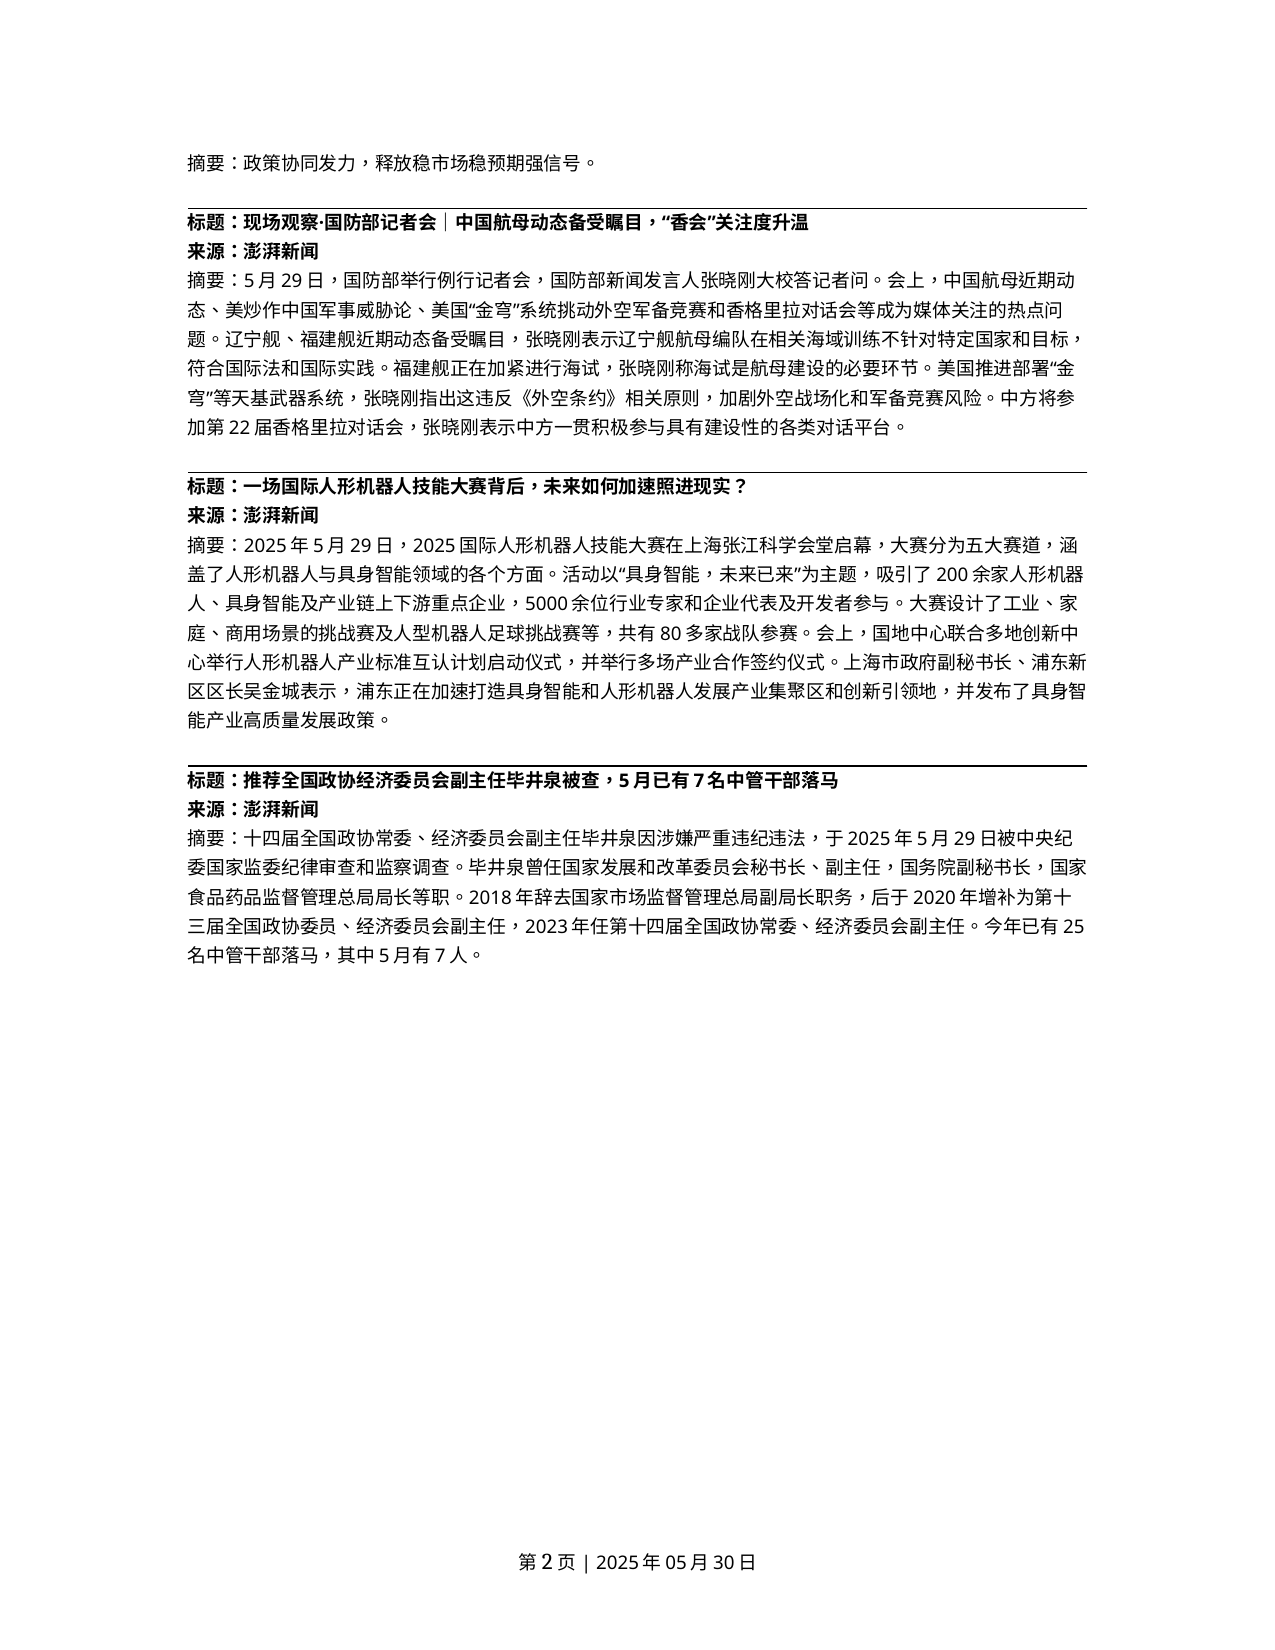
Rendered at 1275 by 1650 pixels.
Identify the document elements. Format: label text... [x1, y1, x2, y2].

text 标题：推荐全国政协经济委员会副主任毕井泉被查，5月已有7名中管干部落马 [187, 767, 1087, 792]
text 摘要：十四届全国政协常委、经济委员会副主任毕井泉因涉嫌严重违纪违法，于2025年5月29日被中央纪委国家监委纪律审查和监察调查。毕井泉曾任国家发展和改革委员会秘书长、副主任，国务院副秘书长，国家食品药品监督管理总局局长等职。2018年辞去国家市场监督管理总局副局长职务，后于2020年增补为第十三届全国政协委员、经济委员会副主任，2023年任第十四届全国政协常委、经济委员会副主任。今年已有25名中管干部落马，其中5月有7人。 [187, 825, 1087, 968]
text 摘要：政策协同发力，释放稳市场稳预期强信号。 [187, 150, 1087, 176]
text 摘要：5月29日，国防部举行例行记者会，国防部新闻发言人张晓刚大校答记者问。会上，中国航母近期动态、美炒作中国军事威胁论、美国“金穹”系统挑动外空军备竞赛和香格里拉对话会等成为媒体关注的热点问题。辽宁舰、福建舰近期动态备受瞩目，张晓刚表示辽宁舰航母编队在相关海域训练不针对特定国家和目标，符合国际法和国际实践。福建舰正在加紧进行海试，张晓刚称海试是航母建设的必要环节。美国推进部署“金穹”等天基武器系统，张晓刚指出这违反《外空条约》相关原则，加剧外空战场化和军备竞赛风险。中方将参加第22届香格里拉对话会，张晓刚表示中方一贯积极参与具有建设性的各类对话平台。 [187, 268, 1087, 440]
text 来源：澎湃新闻 [187, 796, 1087, 822]
text 标题：一场国际人形机器人技能大赛背后，未来如何加速照进现实？ [187, 473, 1087, 499]
text 来源：澎湃新闻 [187, 238, 1087, 264]
text 来源：澎湃新闻 [187, 503, 1087, 528]
text 摘要：2025年5月29日，2025国际人形机器人技能大赛在上海张江科学会堂启幕，大赛分为五大赛道，涵盖了人形机器人与具身智能领域的各个方面。活动以“具身智能，未来已来”为主题，吸引了200余家人形机器人、具身智能及产业链上下游重点企业，5000余位行业专家和企业代表及开发者参与。大赛设计了工业、家庭、商用场景的挑战赛及人型机器人足球挑战赛等，共有80多家战队参赛。会上，国地中心联合多地创新中心举行人形机器人产业标准互认计划启动仪式，并举行多场产业合作签约仪式。上海市政府副秘书长、浦东新区区长吴金城表示，浦东正在加速打造具身智能和人形机器人发展产业集聚区和创新引领地，并发布了具身智能产业高质量发展政策。 [187, 532, 1087, 733]
text 标题：现场观察·国防部记者会｜中国航母动态备受瞩目，“香会”关注度升温 [187, 209, 1087, 235]
